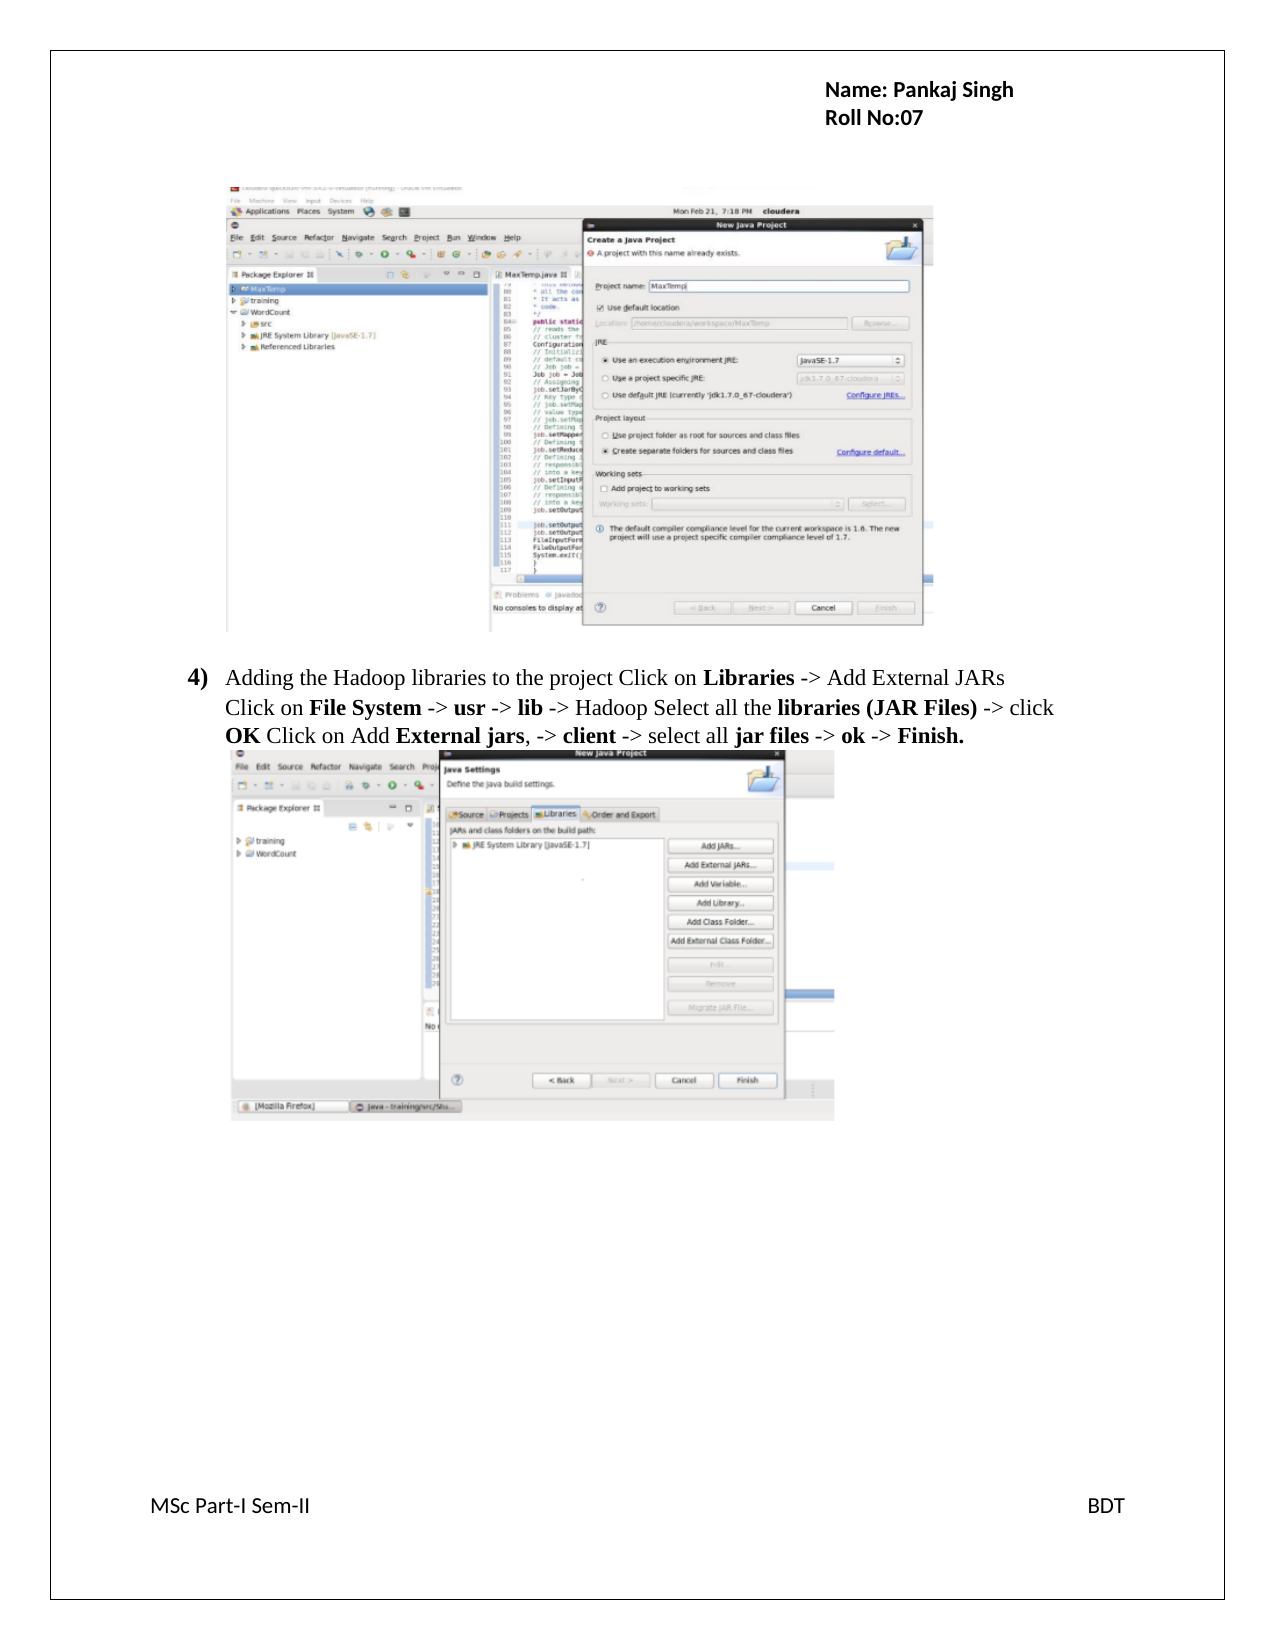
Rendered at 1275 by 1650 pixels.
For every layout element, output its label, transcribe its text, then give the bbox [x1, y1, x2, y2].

picture [225, 187, 934, 632]
list OK Click on Add External jars, -> client -> select all jar files -> ok -> Finish. [225, 722, 1125, 748]
list Click on File System -> usr -> lib -> Hadoop Select all the libraries (JAR Files) -> click [225, 693, 1125, 720]
list Adding the Hadoop libraries to the project Click on Libraries -> Add External JARs [187, 662, 1125, 691]
picture [225, 750, 835, 1121]
